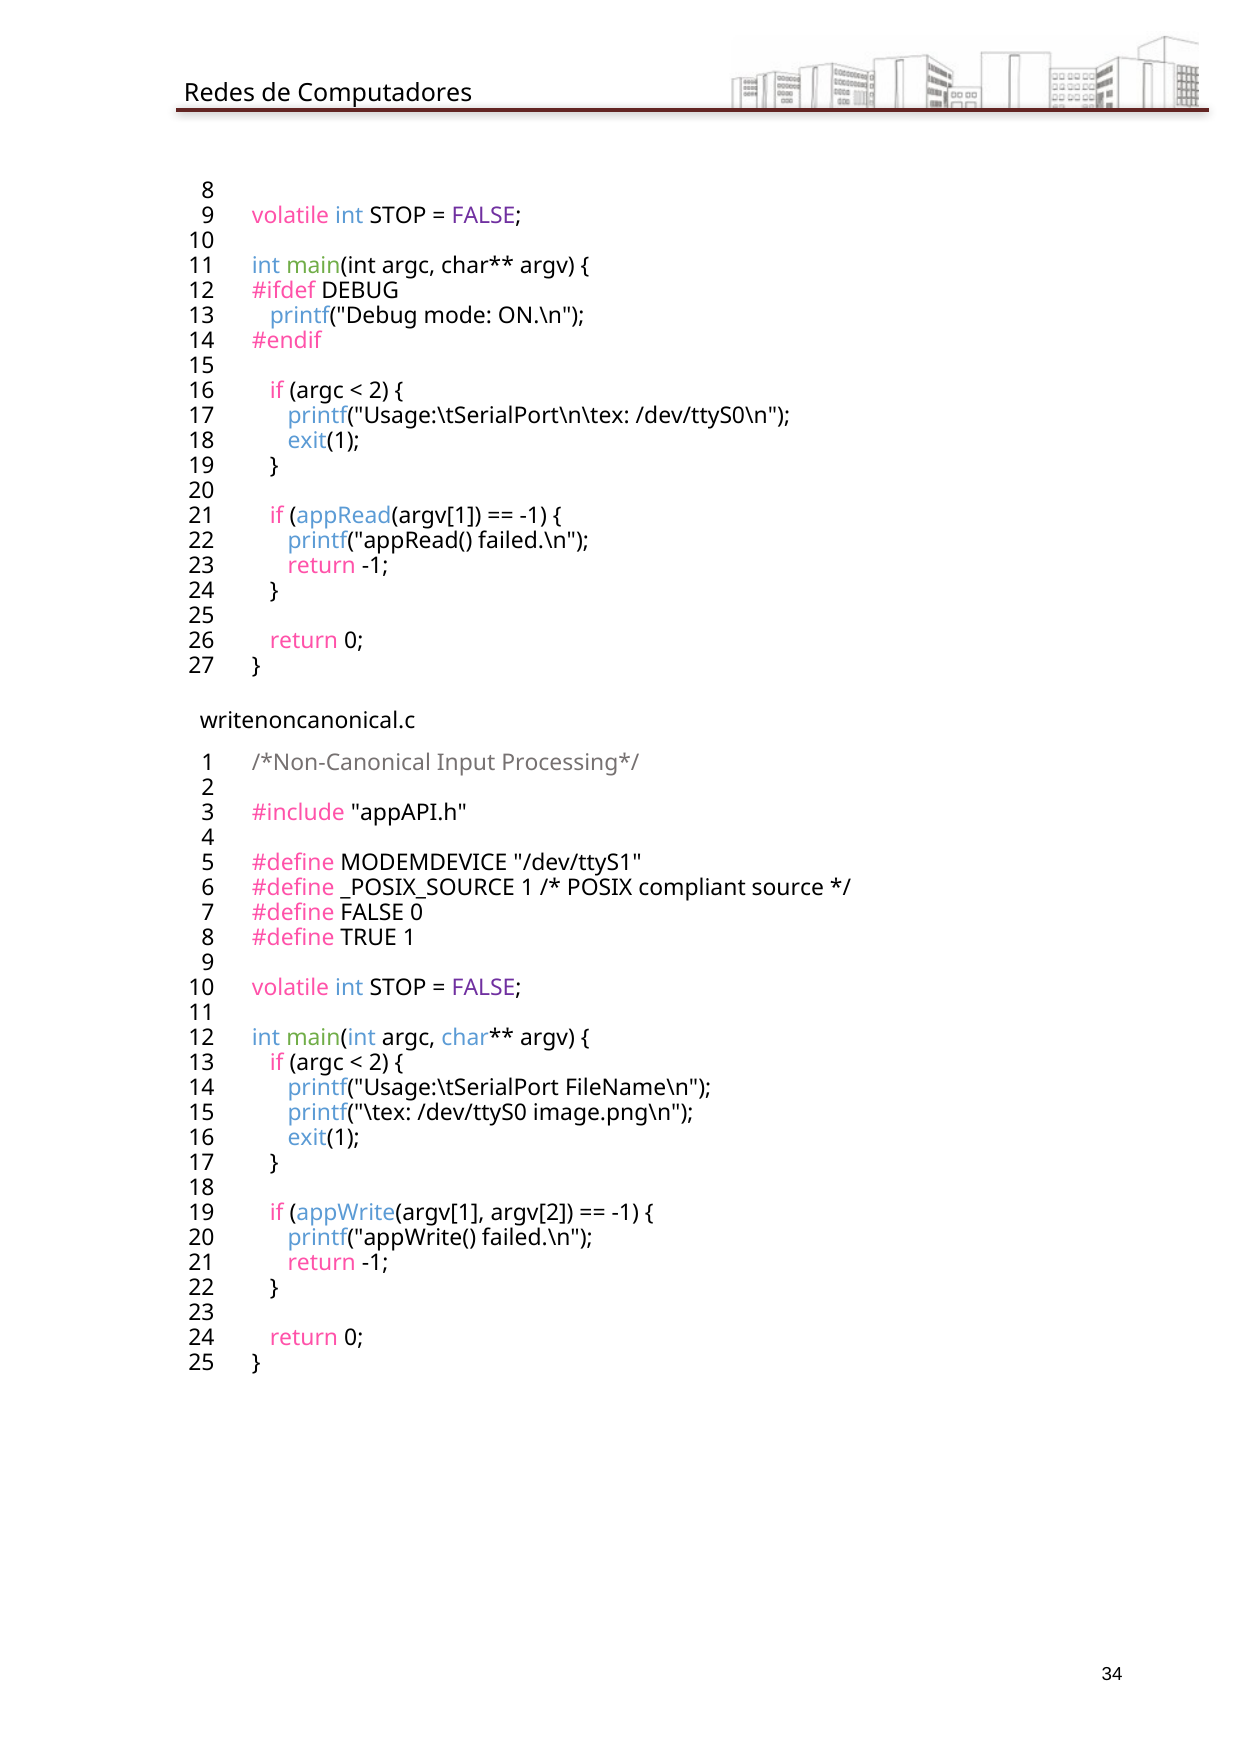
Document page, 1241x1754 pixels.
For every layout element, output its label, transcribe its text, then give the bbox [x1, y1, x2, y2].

list #endif [214, 328, 1122, 353]
list } [214, 1350, 1122, 1375]
list #define FALSE 0 [214, 900, 1122, 925]
list if (argc < 2) { [214, 378, 1122, 403]
list printf("\tex: /dev/ttyS0 image.png\n"); [214, 1100, 1122, 1125]
list if (appRead(argv[1]) == -1) { [214, 503, 1122, 528]
list printf("appRead() failed.\n"); [214, 528, 1122, 553]
list printf("Usage:\tSerialPort\n\tex: /dev/ttyS0\n"); [214, 403, 1122, 428]
list printf("Usage:\tSerialPort FileName\n"); [214, 1075, 1122, 1100]
list } [214, 453, 1122, 478]
list printf("Debug mode: ON.\n"); [214, 303, 1122, 328]
list #ifdef DEBUG [214, 278, 1122, 303]
list int main(int argc, char** argv) { [214, 1025, 1122, 1050]
list #include "appAPI.h" [214, 800, 1122, 825]
list /*Non-Canonical Input Processing*/ [214, 750, 1122, 775]
list return 0; [214, 628, 1122, 653]
list return -1; [214, 1250, 1122, 1275]
list } [214, 653, 1122, 678]
list int main(int argc, char** argv) { [214, 253, 1122, 278]
list exit(1); [214, 1125, 1122, 1150]
list return -1; [214, 553, 1122, 578]
list printf("appWrite() failed.\n"); [214, 1225, 1122, 1250]
picture [729, 31, 1199, 108]
list } [214, 578, 1122, 603]
list #define TRUE 1 [214, 925, 1122, 950]
list return 0; [214, 1325, 1122, 1350]
text writenoncanonical.c [162, 703, 1122, 735]
list volatile int STOP = FALSE; [214, 203, 1122, 228]
list if (appWrite(argv[1], argv[2]) == -1) { [214, 1200, 1122, 1225]
list #define _POSIX_SOURCE 1 /* POSIX compliant source */ [214, 875, 1122, 900]
list exit(1); [214, 428, 1122, 453]
list #define MODEMDEVICE "/dev/ttyS1" [214, 850, 1122, 875]
list } [214, 1275, 1122, 1300]
list } [214, 1150, 1122, 1175]
list if (argc < 2) { [214, 1050, 1122, 1075]
list volatile int STOP = FALSE; [214, 975, 1122, 1000]
